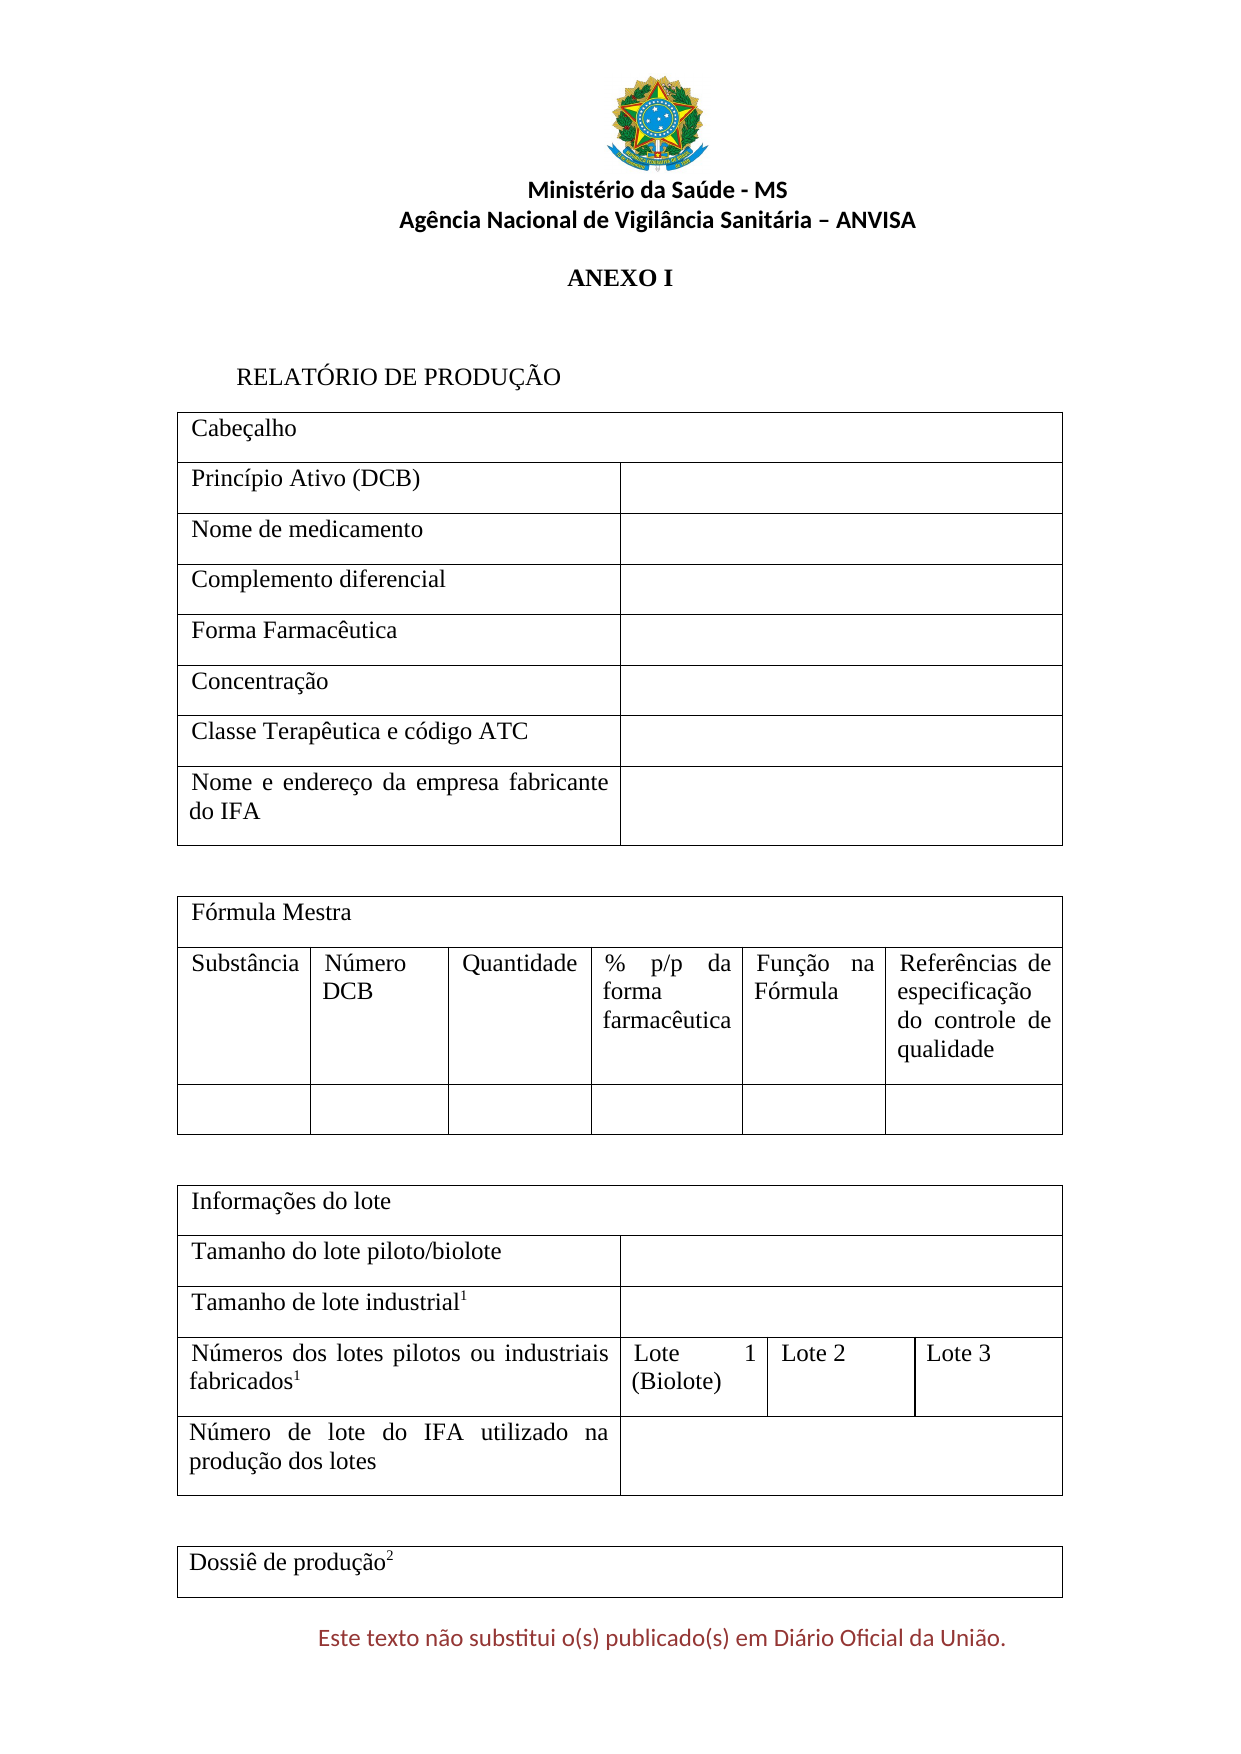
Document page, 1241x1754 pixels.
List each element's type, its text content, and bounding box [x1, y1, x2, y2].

table_cell [621, 666, 1062, 715]
table_cell [621, 615, 1062, 665]
table_cell Princípio Ativo (DCB) [178, 463, 620, 513]
table_cell [311, 1085, 448, 1134]
table_cell [621, 1287, 1062, 1337]
table_cell [621, 767, 1062, 845]
table_cell [621, 1417, 1062, 1495]
text ANEXO I [177, 263, 1063, 292]
table_cell [886, 1085, 1062, 1134]
table_cell [743, 1085, 885, 1134]
table_cell Função na Fórmula [743, 948, 885, 1083]
table_cell [621, 565, 1062, 614]
table_cell Lote 1 (Biolote) [621, 1338, 767, 1416]
table_header Informações do lote [178, 1186, 1062, 1235]
table_cell [449, 1085, 591, 1134]
table_cell % p/p da forma farmacêutica [592, 948, 742, 1083]
table_cell Nome e endereço da empresa fabricante do IFA [178, 767, 620, 845]
table_cell Lote 2 [768, 1338, 914, 1416]
picture [603, 73, 712, 174]
table_cell Concentração [178, 666, 620, 715]
table_cell [621, 463, 1062, 513]
table_cell Número de lote do IFA utilizado na produção dos lotes [178, 1417, 620, 1495]
text RELATÓRIO DE PRODUÇÃO [177, 362, 1063, 391]
table_cell Número DCB [311, 948, 448, 1083]
table_cell Tamanho do lote piloto/biolote [178, 1236, 620, 1286]
table_cell Lote 3 [916, 1338, 1062, 1416]
table_cell Nome de medicamento [178, 514, 620, 563]
table_cell Substância [178, 948, 310, 1083]
table_cell [621, 1236, 1062, 1286]
table_cell Números dos lotes pilotos ou industriais fabricados1 [178, 1338, 620, 1416]
table_cell Complemento diferencial [178, 565, 620, 614]
table_header Dossiê de produção2 [178, 1547, 1062, 1597]
table_header Cabeçalho [178, 413, 1062, 462]
table_cell Forma Farmacêutica [178, 615, 620, 665]
table_cell Quantidade [449, 948, 591, 1083]
table_cell Tamanho de lote industrial1 [178, 1287, 620, 1337]
table_cell Referências de especificação do controle de qualidade [886, 948, 1062, 1083]
table_cell [592, 1085, 742, 1134]
table_cell [621, 716, 1062, 766]
table_cell [178, 1085, 310, 1134]
table_cell [621, 514, 1062, 563]
table_header Fórmula Mestra [178, 897, 1062, 947]
table_cell Classe Terapêutica e código ATC [178, 716, 620, 766]
